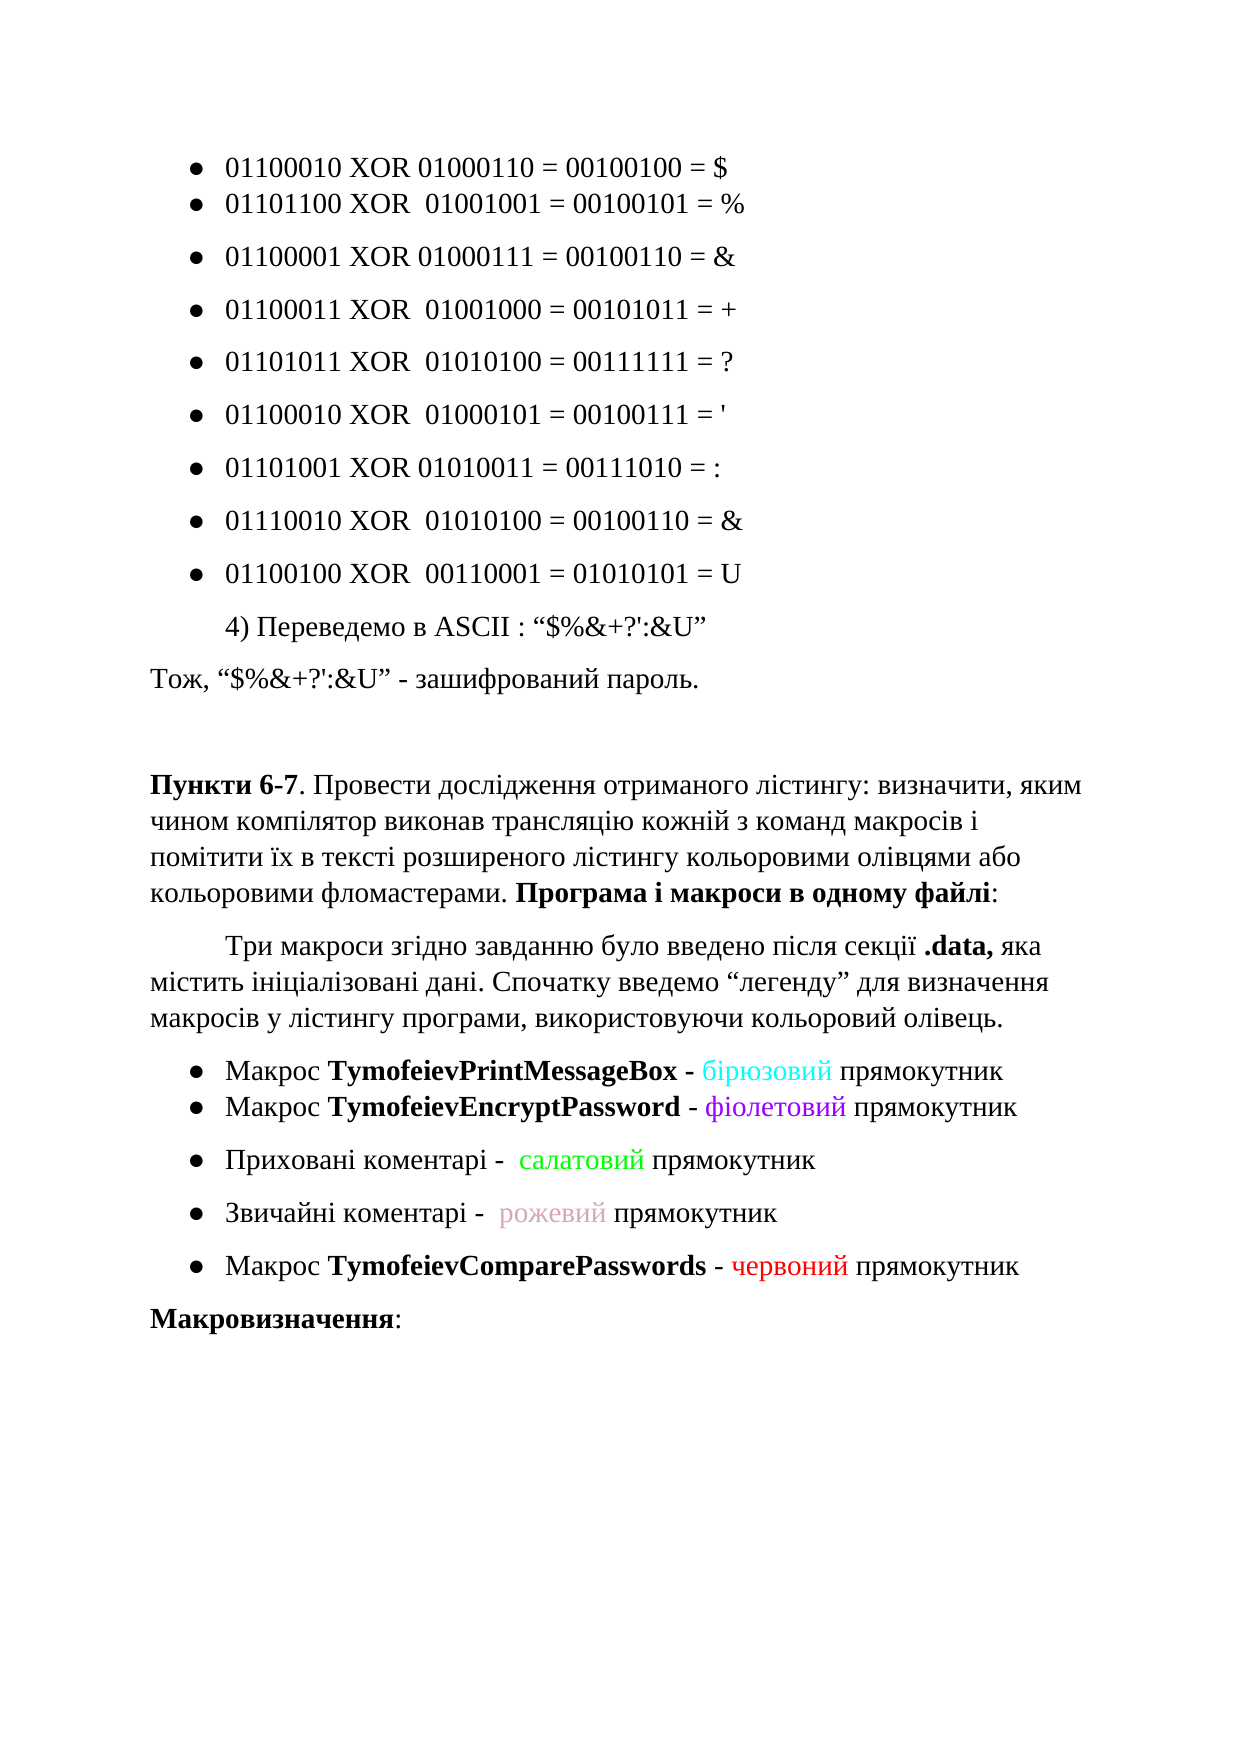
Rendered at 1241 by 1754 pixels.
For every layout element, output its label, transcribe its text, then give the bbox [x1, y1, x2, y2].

list Макрос TymofeievEncryptPassword - фіолетовий прямокутник [187, 1089, 1090, 1123]
text Три макроси згідно завданню було введено після секції .data, яка містить ініціалізовані дані. Спочатку введемо “легенду” для визначення макросів у лістингу програми, використовуючи кольоровий олівець. [150, 928, 1090, 1034]
list Макрос TymofeievPrintMessageBox - бірюзовий прямокутник [187, 1053, 1090, 1087]
list 01110010 XOR 01010100 = 00100110 = & [187, 503, 1090, 537]
list 01101001 XOR 01010011 = 00111010 = : [187, 450, 1090, 484]
list Звичайні коментарі - рожевий прямокутник [187, 1195, 1090, 1229]
list 01100100 XOR 00110001 = 01010101 = U [187, 556, 1090, 589]
list 01100011 XOR 01001000 = 00101011 = + [187, 292, 1090, 325]
list 01101011 XOR 01010100 = 00111111 = ? [187, 344, 1090, 378]
text Макровизначення: [150, 1301, 1090, 1334]
text 4) Переведемо в ASCII : “$%&+?':&U” [150, 609, 1090, 642]
list 01101100 XOR 01001001 = 00100101 = % [187, 186, 1090, 220]
text Тож, “$%&+?':&U” - зашифрований пароль. [150, 661, 1090, 695]
list Макрос TymofeievComparePasswords - червоний прямокутник [187, 1248, 1090, 1282]
list Приховані коментарі - салатовий прямокутник [187, 1142, 1090, 1176]
text Пункти 6-7. Провести дослідження отриманого лістингу: визначити, яким чином компілятор виконав трансляцію кожній з команд макросів і помітити їх в тексті розширеного лістингу кольоровими олівцями або кольоровими фломастерами. Програма і макроси в одному файлі: [150, 767, 1090, 909]
list 01100010 XOR 01000101 = 00100111 = ' [187, 397, 1090, 431]
list 01100001 XOR 01000111 = 00100110 = & [187, 239, 1090, 272]
list 01100010 XOR 01000110 = 00100100 = $ [187, 150, 1090, 183]
